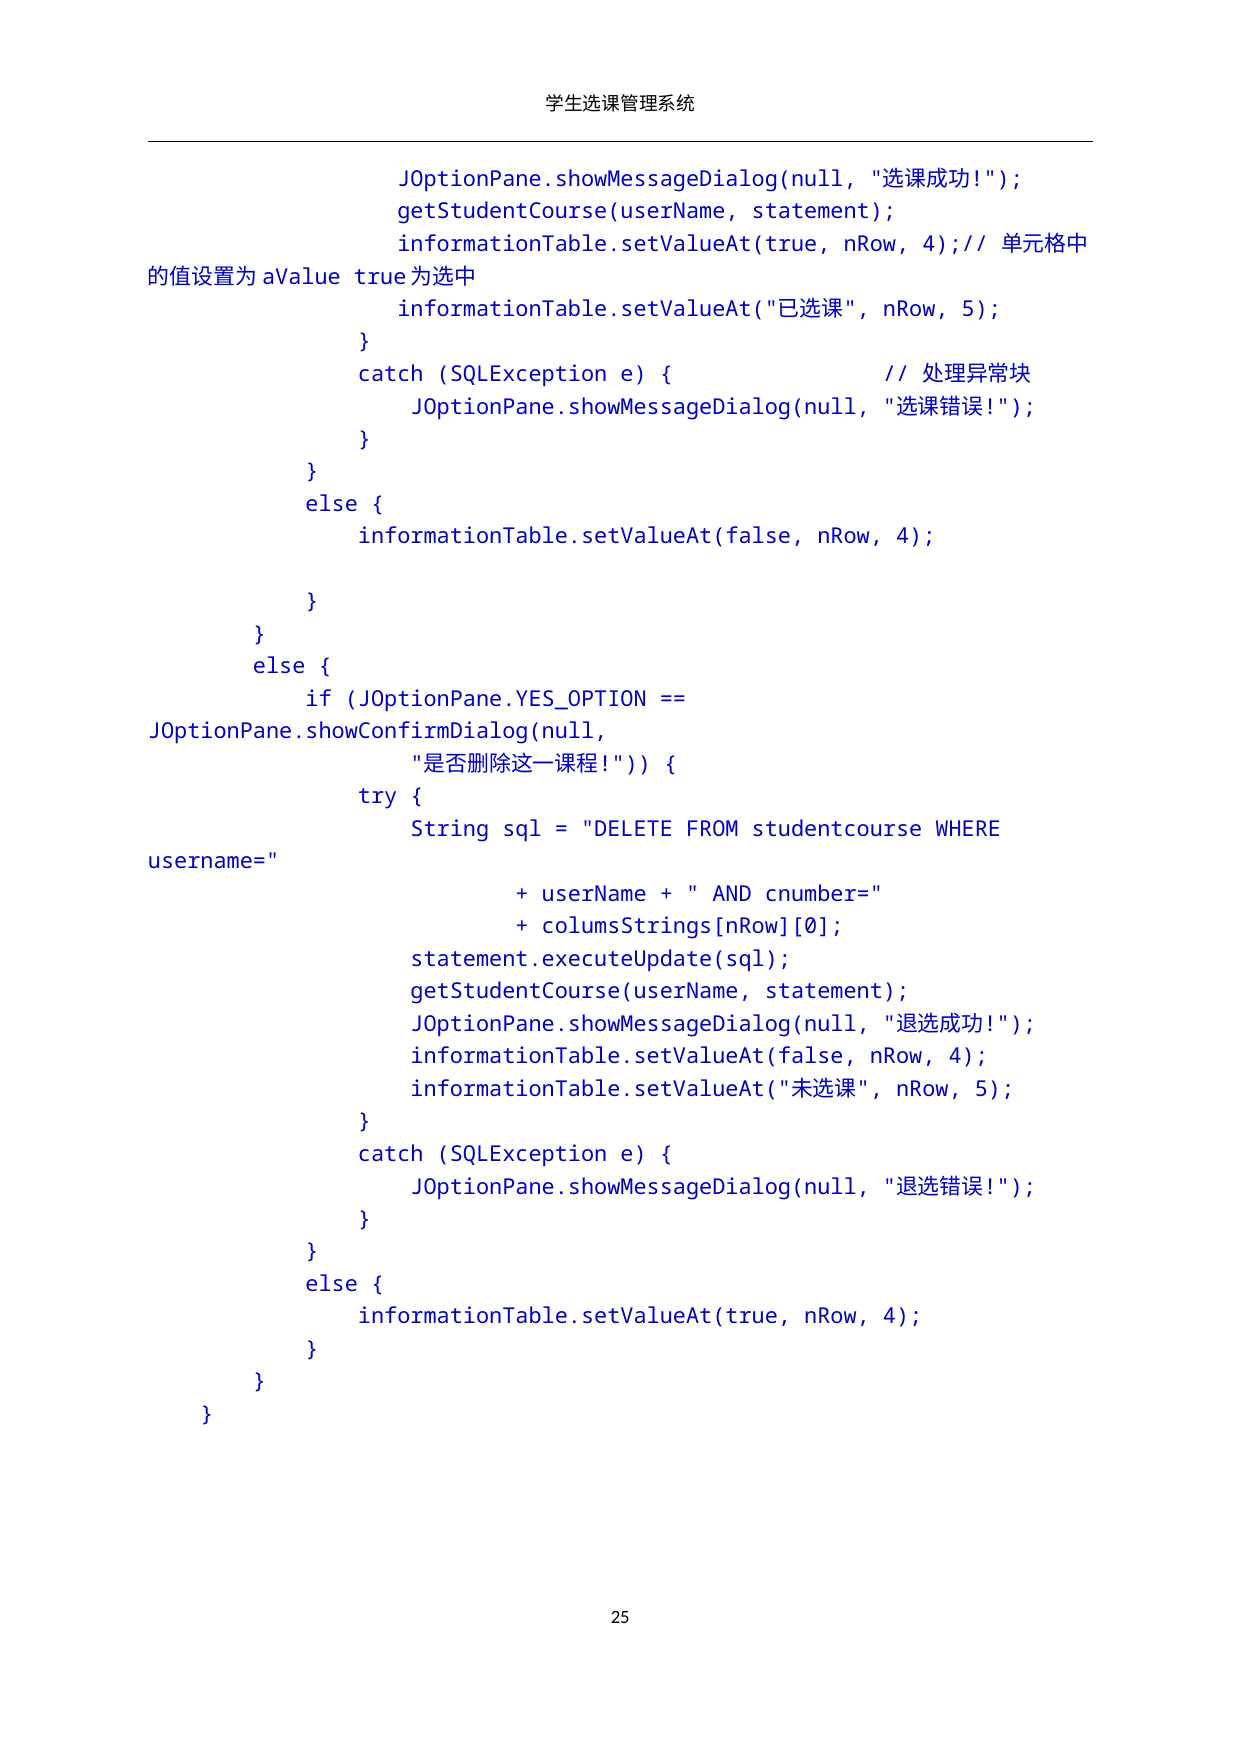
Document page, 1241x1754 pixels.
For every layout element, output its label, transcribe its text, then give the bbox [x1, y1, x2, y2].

text } [148, 1104, 1093, 1136]
text else { [148, 486, 1093, 519]
text else { [148, 649, 1093, 681]
text JOptionPane.showMessageDialog(null, "选课成功!"); [148, 161, 1093, 194]
text } [148, 1396, 1093, 1429]
text } [148, 616, 1093, 649]
text "是否删除这一课程!")) { [148, 746, 1093, 779]
text } [148, 421, 1093, 454]
text informationTable.setValueAt(false, nRow, 4); [148, 1039, 1093, 1071]
text informationTable.setValueAt(true, nRow, 4);// 单元格中的值设置为 aValue true为选中 [148, 226, 1093, 291]
text informationTable.setValueAt(true, nRow, 4); [148, 1299, 1093, 1331]
text + userName + " AND cnumber=" [148, 876, 1093, 909]
text getStudentCourse(userName, statement); [148, 194, 1093, 226]
text catch (SQLException e) { // 处理异常块 [148, 356, 1093, 389]
text informationTable.setValueAt("未选课", nRow, 5); [148, 1071, 1093, 1104]
text JOptionPane.showMessageDialog(null, "退选成功!"); [148, 1006, 1093, 1039]
text JOptionPane.showMessageDialog(null, "退选错误!"); [148, 1169, 1093, 1201]
text statement.executeUpdate(sql); [148, 941, 1093, 974]
text } [148, 1201, 1093, 1234]
text try { [148, 779, 1093, 811]
text } [148, 1364, 1093, 1396]
text + columsStrings[nRow][0]; [148, 909, 1093, 941]
text if (JOptionPane.YES_OPTION == JOptionPane.showConfirmDialog(null, [148, 681, 1093, 746]
text catch (SQLException e) { [148, 1136, 1093, 1169]
text informationTable.setValueAt(false, nRow, 4); [148, 519, 1093, 551]
text } [148, 1234, 1093, 1266]
text } [148, 324, 1093, 356]
text } [148, 1331, 1093, 1364]
text else { [148, 1266, 1093, 1299]
text JOptionPane.showMessageDialog(null, "选课错误!"); [148, 389, 1093, 421]
text } [148, 454, 1093, 486]
text getStudentCourse(userName, statement); [148, 974, 1093, 1006]
text } [148, 584, 1093, 616]
text informationTable.setValueAt("已选课", nRow, 5); [148, 291, 1093, 324]
text String sql = "DELETE FROM studentcourse WHERE username=" [148, 811, 1093, 876]
